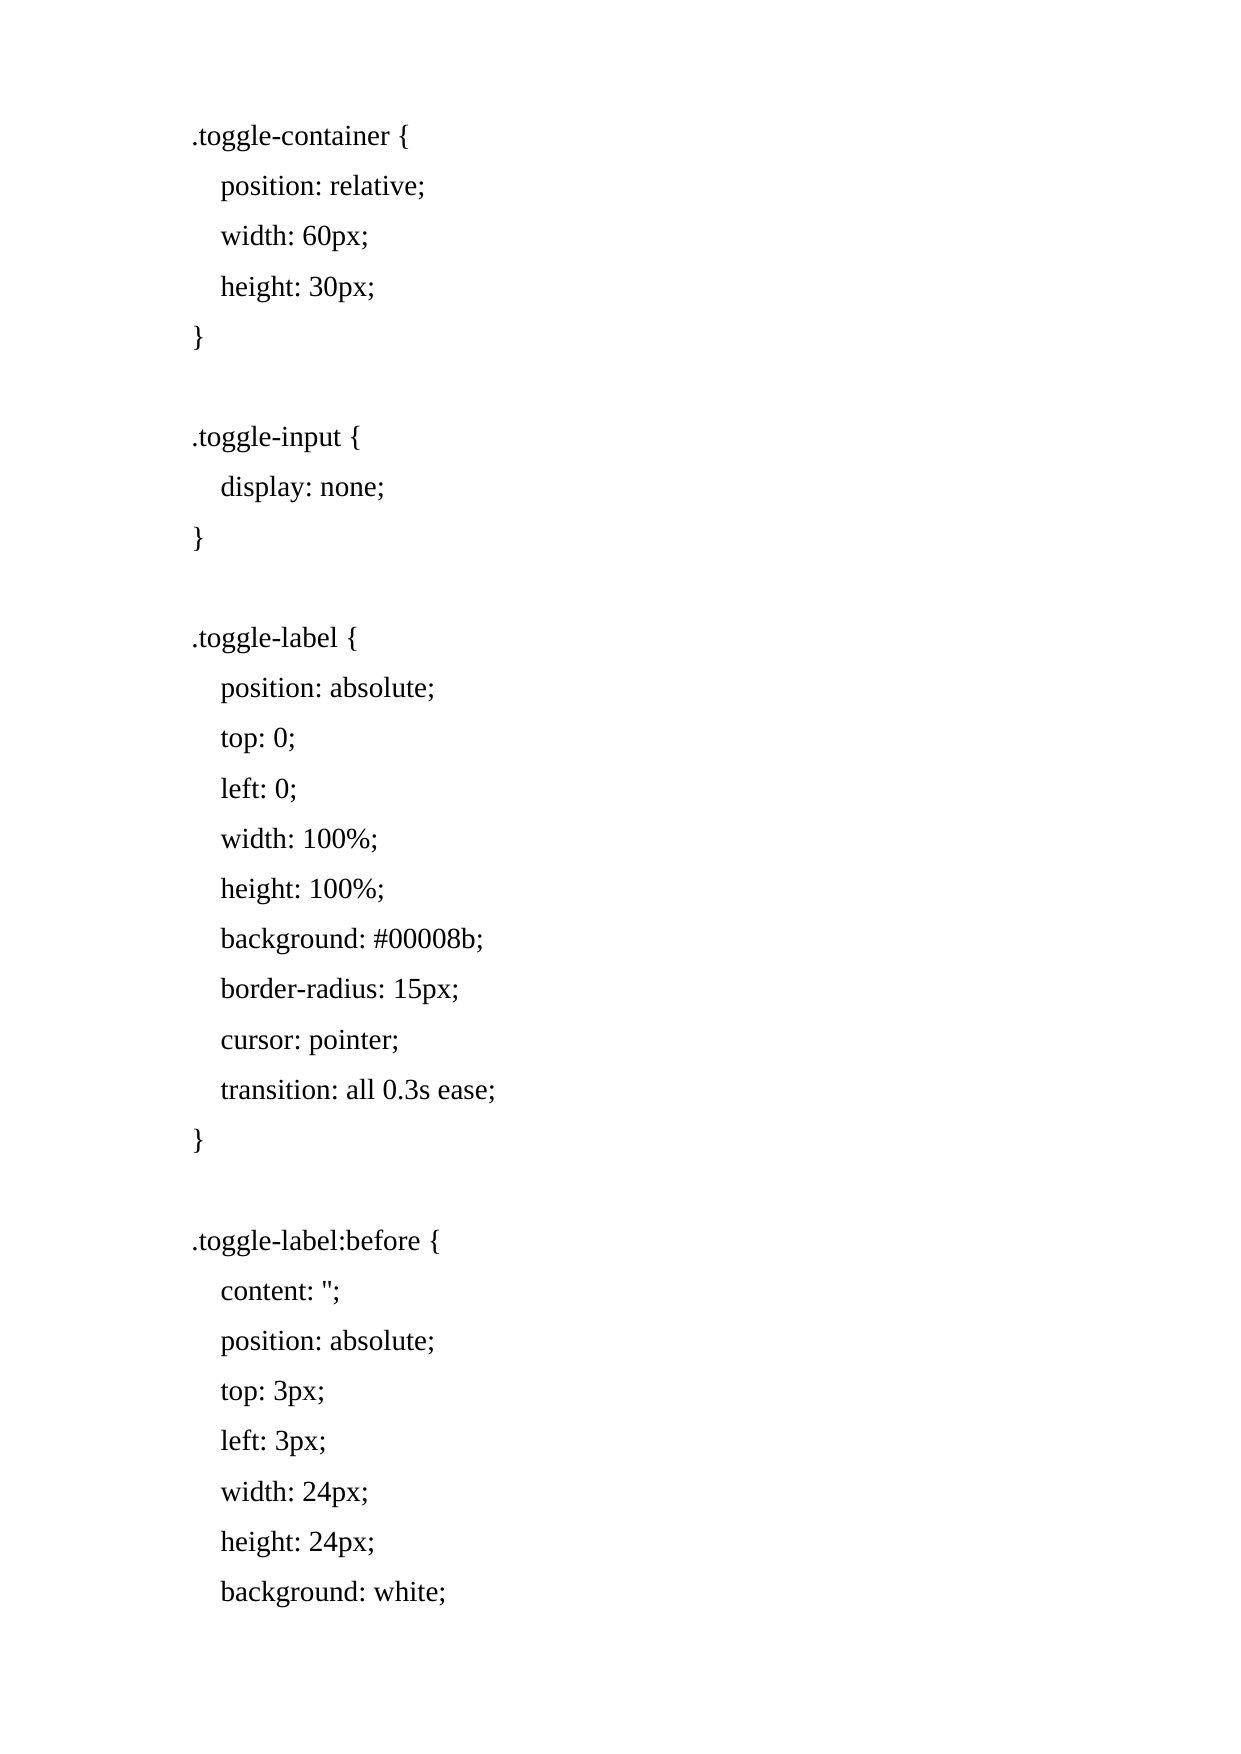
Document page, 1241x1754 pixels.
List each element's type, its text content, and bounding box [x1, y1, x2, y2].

text } [133, 1122, 1181, 1156]
text position: absolute; [133, 670, 1181, 704]
text } [133, 520, 1181, 553]
text .toggle-input { [133, 419, 1181, 453]
text left: 0; [133, 771, 1181, 804]
text display: none; [133, 469, 1181, 503]
text top: 3px; [133, 1373, 1181, 1407]
text left: 3px; [133, 1423, 1181, 1457]
text position: absolute; [133, 1323, 1181, 1357]
text border-radius: 15px; [133, 972, 1181, 1005]
text background: white; [133, 1574, 1181, 1608]
text background: #00008b; [133, 921, 1181, 955]
text .toggle-label { [133, 620, 1181, 654]
text } [133, 319, 1181, 352]
text width: 60px; [133, 218, 1181, 252]
text .toggle-container { [133, 118, 1181, 152]
text content: ''; [133, 1273, 1181, 1306]
text height: 100%; [133, 871, 1181, 905]
text position: relative; [133, 168, 1181, 202]
text .toggle-label:before { [133, 1223, 1181, 1256]
text height: 30px; [133, 269, 1181, 302]
text top: 0; [133, 721, 1181, 754]
text width: 24px; [133, 1474, 1181, 1507]
text cursor: pointer; [133, 1022, 1181, 1055]
text width: 100%; [133, 821, 1181, 854]
text transition: all 0.3s ease; [133, 1072, 1181, 1106]
text height: 24px; [133, 1524, 1181, 1557]
